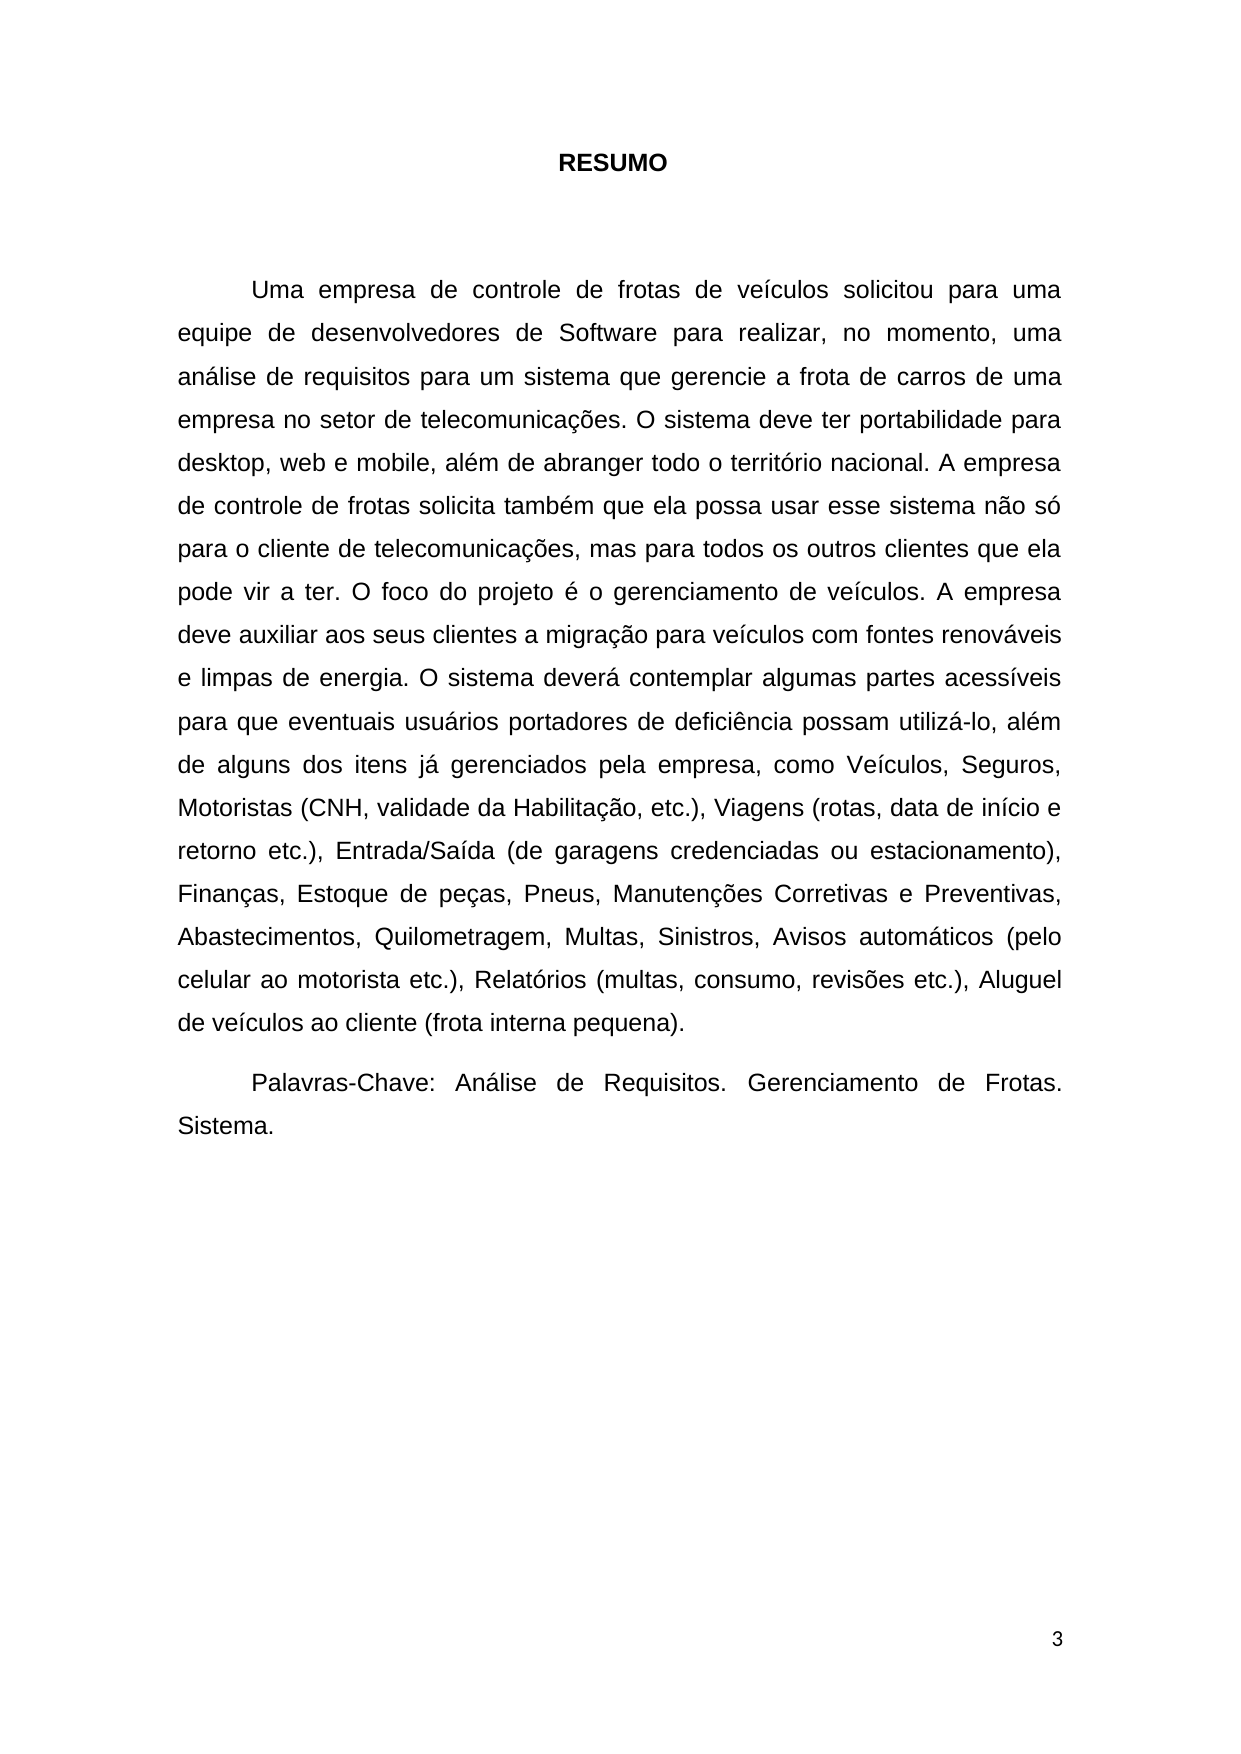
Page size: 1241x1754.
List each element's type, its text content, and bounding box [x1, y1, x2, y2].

text Uma empresa de controle de frotas de veículos solicitou para uma equipe de desenvolvedores de Software para realizar, no momento, uma análise de requisitos para um sistema que gerencie a frota de carros de uma empresa no setor de telecomunicações. O sistema deve ter portabilidade para desktop, web e mobile, além de abranger todo o território nacional. A empresa de controle de frotas solicita também que ela possa usar esse sistema não só para o cliente de telecomunicações, mas para todos os outros clientes que ela pode vir a ter. O foco do projeto é o gerenciamento de veículos. A empresa deve auxiliar aos seus clientes a migração para veículos com fontes renováveis e limpas de energia. O sistema deverá contemplar algumas partes acessíveis para que eventuais usuários portadores de deficiência possam utilizá-lo, além de alguns dos itens já gerenciados pela empresa, como Veículos, Seguros, Motoristas (CNH, validade da Habilitação, etc.), Viagens (rotas, data de início e retorno etc.), Entrada/Saída (de garagens credenciadas ou estacionamento), Finanças, Estoque de peças, Pneus, Manutenções Corretivas e Preventivas, Abastecimentos, Quilometragem, Multas, Sinistros, Avisos automáticos (pelo celular ao motorista etc.), Relatórios (multas, consumo, revisões etc.), Aluguel de veículos ao cliente (frota interna pequena). [177, 275, 1063, 1037]
subtitle RESUMO [178, 148, 709, 176]
text Palavras-Chave: Análise de Requisitos. Gerenciamento de Frotas. Sistema. [177, 1068, 1063, 1140]
